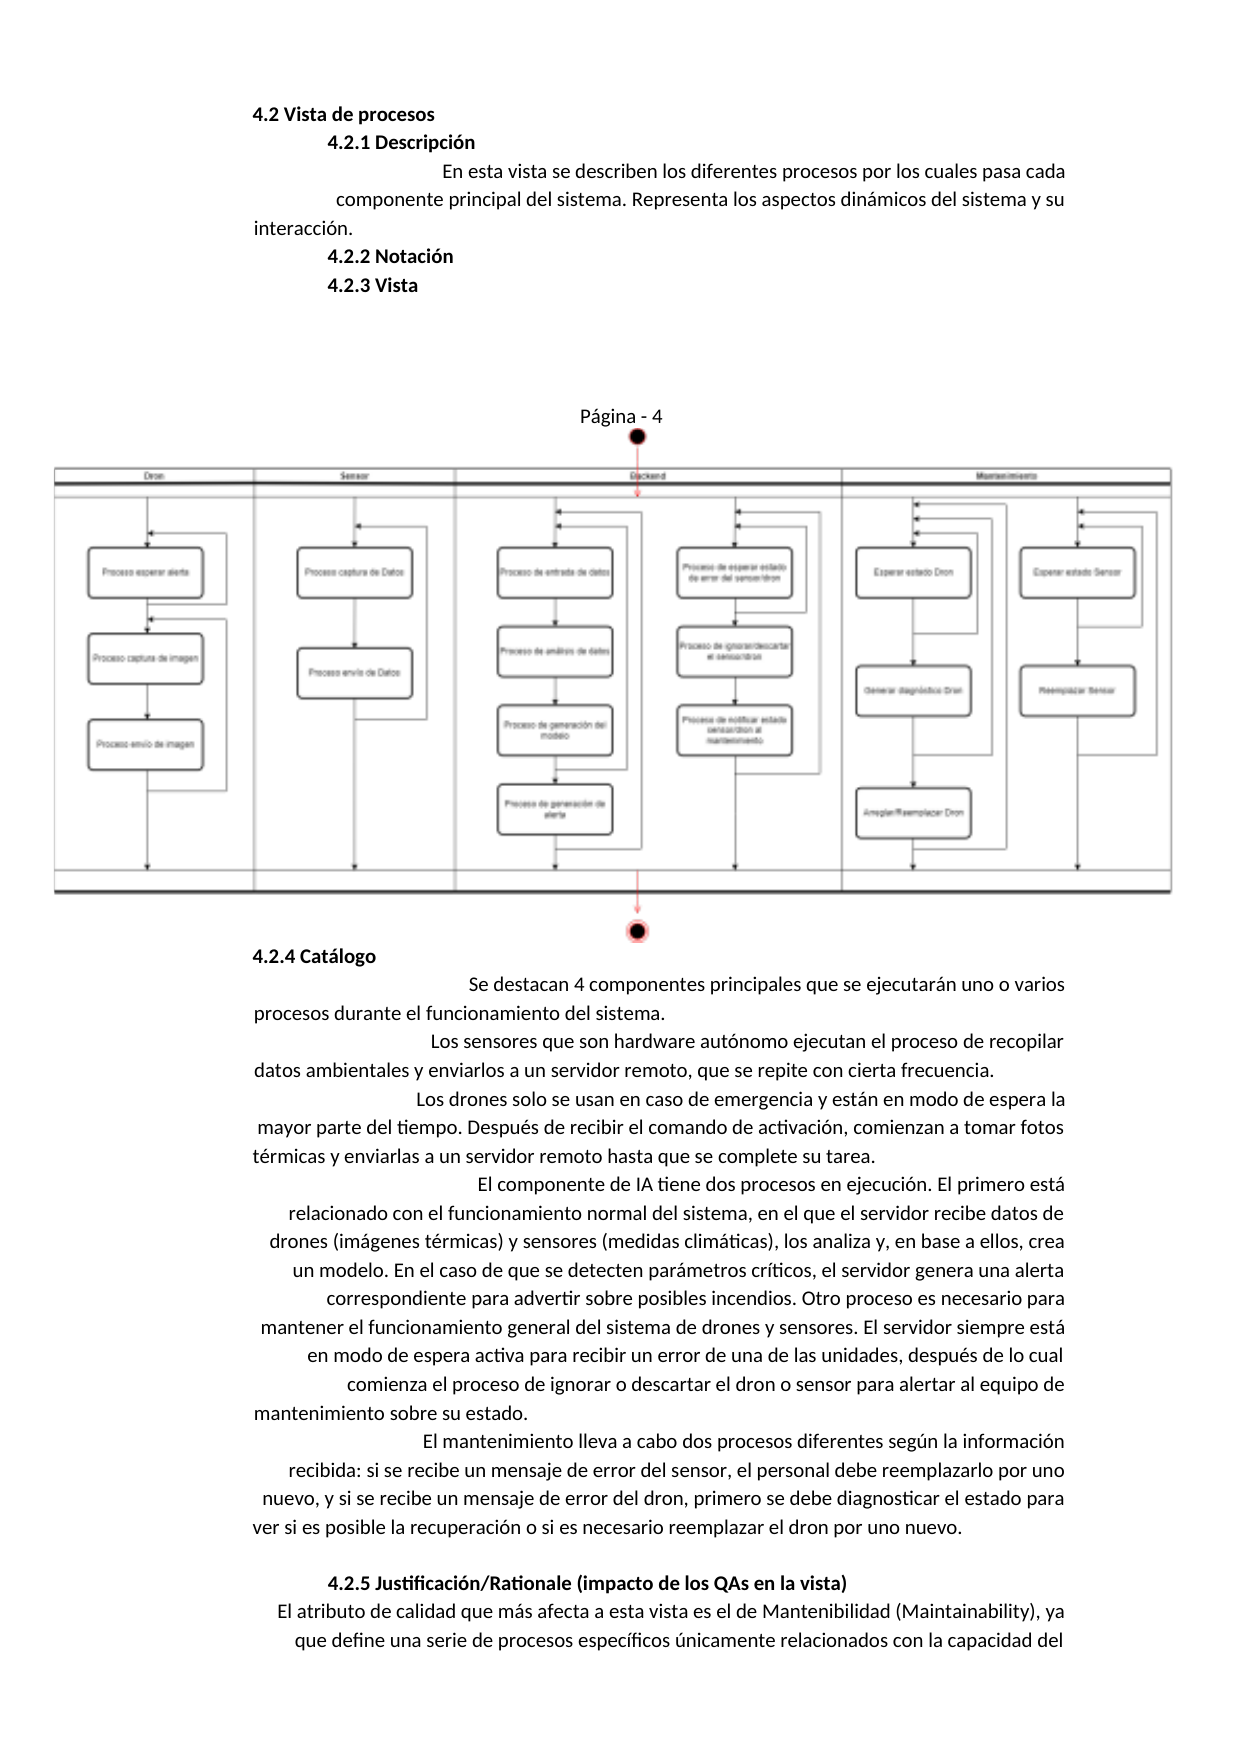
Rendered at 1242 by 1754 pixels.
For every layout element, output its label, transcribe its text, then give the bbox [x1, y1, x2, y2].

text El atributo de calidad que más afecta a esta vista es el de Mantenibilidad (Maintainability), ya [41, 1598, 1066, 1624]
text 4.2.3 Vista [327, 272, 1208, 298]
text ver si es posible la recuperación o si es necesario reemplazar el dron por uno nuevo. [252, 1514, 1208, 1539]
text Los drones solo se usan en caso de emergencia y están en modo de espera la [41, 1086, 1066, 1111]
text El mantenimiento lleva a cabo dos procesos diferentes según la información [41, 1428, 1066, 1454]
text un modelo. En el caso de que se detecten parámetros críticos, el servidor genera una alerta [41, 1257, 1065, 1282]
text térmicas y enviarlas a un servidor remoto hasta que se complete su tarea. [252, 1143, 1208, 1168]
picture [53, 428, 1173, 943]
text relacionado con el funcionamiento normal del sistema, en el que el servidor recibe datos de [41, 1200, 1065, 1225]
text 4.2.1 Descripción [327, 129, 1208, 155]
text 4.2.2 Notación [327, 244, 1208, 269]
text El componente de IA tiene dos procesos en ejecución. El primero está [41, 1171, 1066, 1197]
text 4.2.5 Justificación/Rationale (impacto de los QAs en la vista) [328, 1570, 1208, 1595]
text componente principal del sistema. Representa los aspectos dinámicos del sistema y su [41, 187, 1066, 212]
text interacción. [253, 215, 1208, 241]
text correspondiente para advertir sobre posibles incendios. Otro proceso es necesario para [41, 1286, 1066, 1311]
text mayor parte del tiempo. Después de recibir el comando de activación, comienzan a tomar fotos [41, 1114, 1065, 1140]
text recibida: si se recibe un mensaje de error del sensor, el personal debe reemplazarlo por uno [41, 1457, 1066, 1482]
text procesos durante el funcionamiento del sistema. [254, 1000, 1208, 1026]
text nuevo, y si se recibe un mensaje de error del dron, primero se debe diagnosticar el estado para [41, 1485, 1065, 1511]
text 4.2 Vista de procesos [252, 101, 1208, 126]
text datos ambientales y enviarlos a un servidor remoto, que se repite con cierta frecuencia. [41, 1057, 1208, 1083]
text Se destacan 4 componentes principales que se ejecutarán uno o varios [41, 972, 1066, 997]
text drones (imágenes térmicas) y sensores (medidas climáticas), los analiza y, en base a ellos, crea [41, 1228, 1066, 1254]
text Los sensores que son hardware autónomo ejecutan el proceso de recopilar [41, 1029, 1064, 1054]
text mantener el funcionamiento general del sistema de drones y sensores. El servidor siempre está [41, 1314, 1066, 1339]
text 4.2.4 Catálogo [252, 943, 1208, 968]
text Página - 4 [580, 403, 1208, 429]
text que define una serie de procesos específicos únicamente relacionados con la capacidad del [41, 1627, 1064, 1652]
text En esta vista se describen los diferentes procesos por los cuales pasa cada [41, 158, 1066, 183]
text comienza el proceso de ignorar o descartar el dron o sensor para alertar al equipo de [41, 1371, 1066, 1397]
text en modo de espera activa para recibir un error de una de las unidades, después de lo cual [41, 1343, 1064, 1368]
text mantenimiento sobre su estado. [254, 1400, 1208, 1425]
